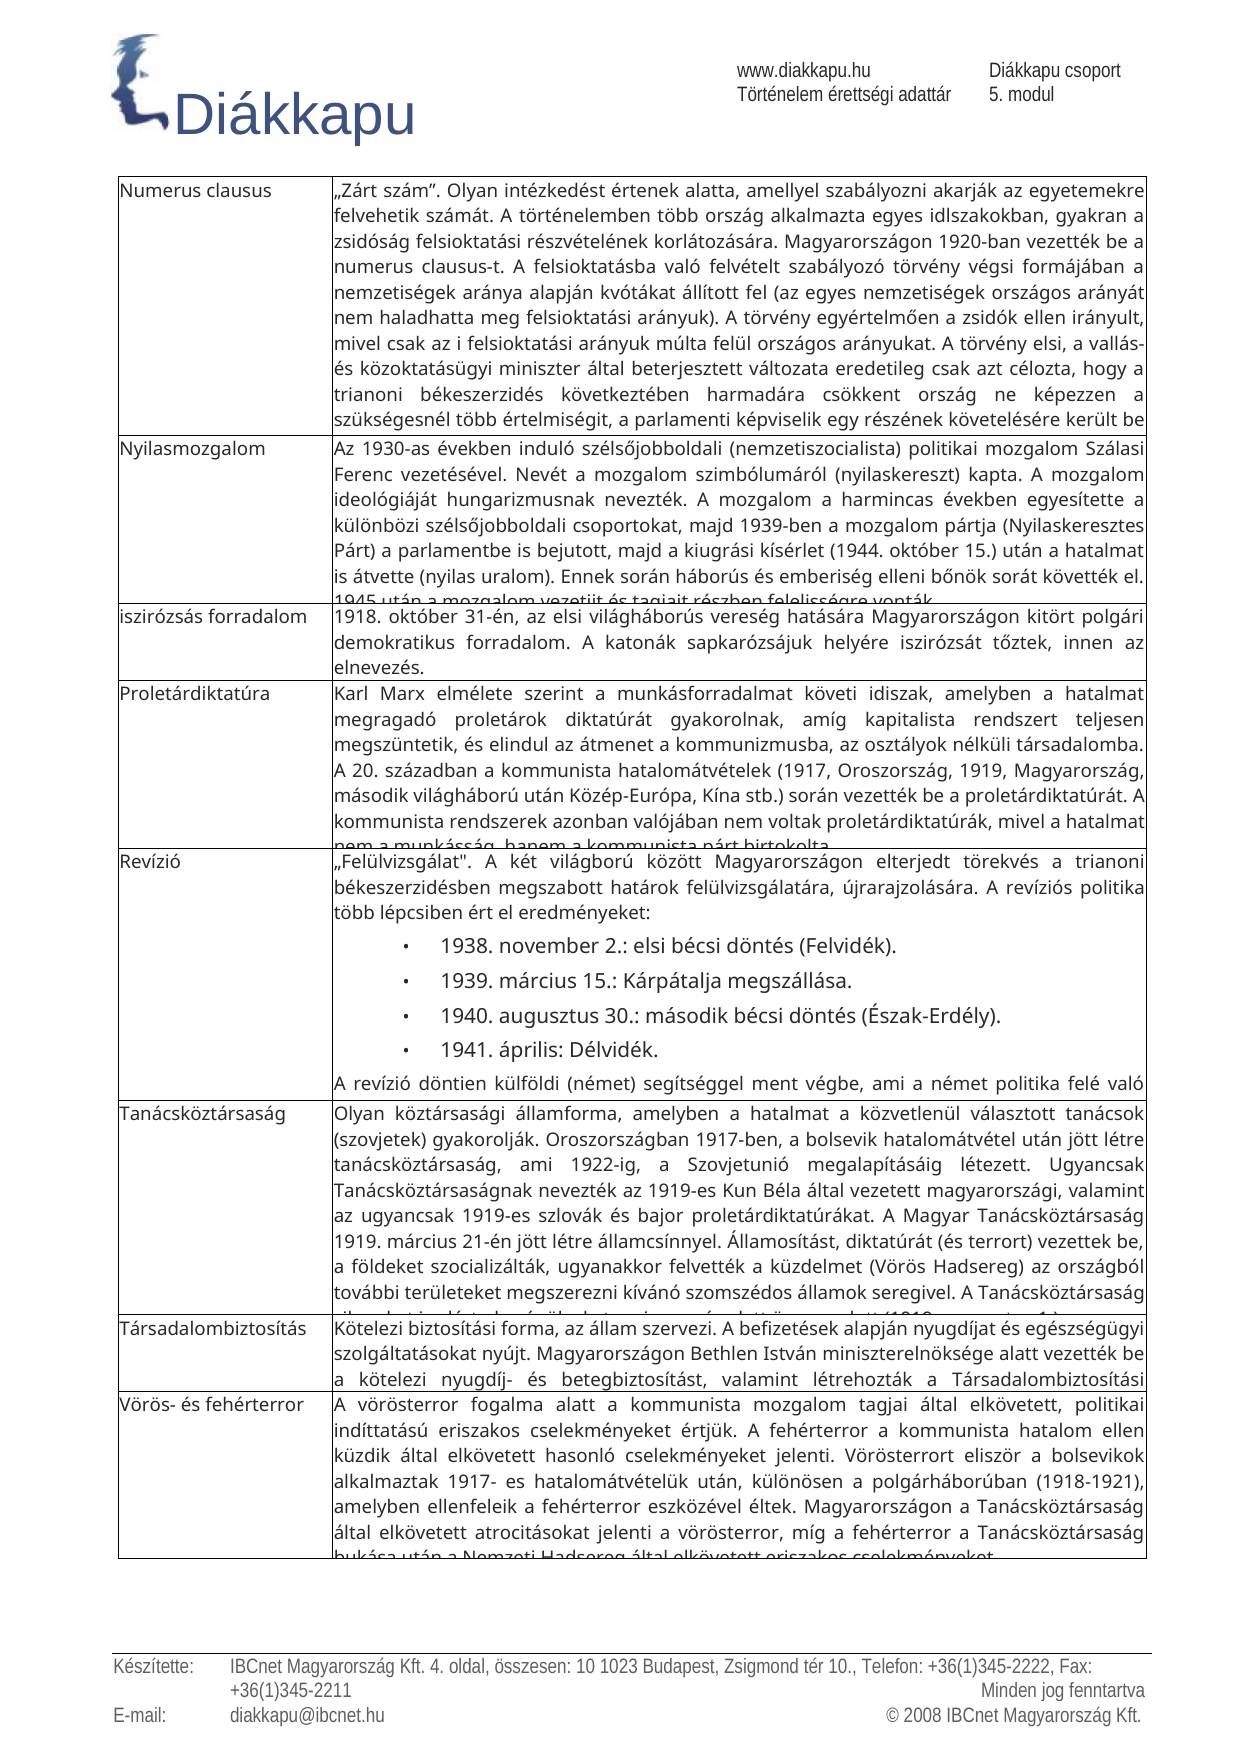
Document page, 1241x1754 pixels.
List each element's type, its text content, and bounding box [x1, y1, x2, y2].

picture [111, 33, 171, 132]
table_cell Revízió [119, 849, 332, 1099]
table_cell 1918. október 31-én, az elsi világháborús vereség hatására Magyarországon kitört polgári demokratikus forradalom. A katonák sapkarózsájuk helyére iszirózsát tőztek, innen az elnevezés. [333, 604, 1146, 679]
table_cell Proletárdiktatúra [119, 681, 332, 848]
table_cell iszirózsás forradalom [119, 604, 332, 679]
table_cell Társadalombiztosítás [119, 1315, 332, 1391]
table_header Numerus clausus [119, 177, 332, 434]
table_cell diakkapu@ibcnet.hu © 2008 IBCnet Magyarország Kft. [214, 1701, 1152, 1726]
table_cell „Felülvizsgálat". A két világború között Magyarországon elterjedt törekvés a trianoni békeszerzidésben megszabott határok felülvizsgálatára, újrarajzolására. A revíziós politika több lépcsiben ért el eredményeket: 1938. november 2.: elsi bécsi döntés (Felvidék). 1939. március 15.: Kárpátalja megszállása. 1940. augusztus 30.: második bécsi döntés (Észak-Erdély). 1941. április: Délvidék. A revízió döntien külföldi (német) segítséggel ment végbe, ami a német politika felé való sodródással, majd a háborúba való belépéssel járt. [333, 849, 1146, 1099]
table_cell E-mail: [112, 1701, 214, 1726]
table_header Készítette: [112, 1654, 214, 1701]
table_cell Olyan köztársasági államforma, amelyben a hatalmat a közvetlenül választott tanácsok (szovjetek) gyakorolják. Oroszországban 1917-ben, a bolsevik hatalomátvétel után jött létre tanácsköztársaság, ami 1922-ig, a Szovjetunió megalapításáig létezett. Ugyancsak Tanácsköztársaságnak nevezték az 1919-es Kun Béla által vezetett magyarországi, valamint az ugyancsak 1919-es szlovák és bajor proletárdiktatúrákat. A Magyar Tanácsköztársaság 1919. március 21-én jött létre államcsínnyel. Államosítást, diktatúrát (és terrort) vezettek be, a földeket szocializálták, ugyanakkor felvették a küzdelmet (Vörös Hadsereg) az országból további területeket megszerezni kívánó szomszédos államok seregivel. A Tanácsköztársaság sikereket is elért, de végül a katonai nyomás alatt összeomlott (1919. augusztus 1.). [333, 1101, 1146, 1314]
table_header „Zárt szám”. Olyan intézkedést értenek alatta, amellyel szabályozni akarják az egyetemekre felvehetik számát. A történelemben több ország alkalmazta egyes idlszakokban, gyakran a zsidóság felsioktatási részvételének korlátozására. Magyarországon 1920-ban vezették be a numerus clausus-t. A felsioktatásba való felvételt szabályozó törvény végsi formájában a nemzetiségek aránya alapján kvótákat állított fel (az egyes nemzetiségek országos arányát nem haladhatta meg felsioktatási arányuk). A törvény egyértelmően a zsidók ellen irányult, mivel csak az i felsioktatási arányuk múlta felül országos arányukat. A törvény elsi, a vallás- és közoktatásügyi miniszter által beterjesztett változata eredetileg csak azt célozta, hogy a trianoni békeszerzidés következtében harmadára csökkent ország ne képezzen a szükségesnél több értelmiségit, a parlamenti képviselik egy részének követelésére került be a numerus clausus. 1928-ban a numerus clausus-t eltörölték. [333, 177, 1146, 434]
table_cell A vörösterror fogalma alatt a kommunista mozgalom tagjai által elkövetett, politikai indíttatású eriszakos cselekményeket értjük. A fehérterror a kommunista hatalom ellen küzdik által elkövetett hasonló cselekményeket jelenti. Vörösterrort eliször a bolsevikok alkalmaztak 1917- es hatalomátvételük után, különösen a polgárháborúban (1918-1921), amelyben ellenfeleik a fehérterror eszközével éltek. Magyarországon a Tanácsköztársaság által elkövetett atrocitásokat jelenti a vörösterror, míg a fehérterror a Tanácsköztársaság bukása után a Nemzeti Hadsereg által elkövetett eriszakos cselekményeket. [333, 1392, 1146, 1558]
table_cell Nyilasmozgalom [119, 436, 332, 603]
table_cell Tanácsköztársaság [119, 1101, 332, 1314]
table_cell Karl Marx elmélete szerint a munkásforradalmat követi idiszak, amelyben a hatalmat megragadó proletárok diktatúrát gyakorolnak, amíg kapitalista rendszert teljesen megszüntetik, és elindul az átmenet a kommunizmusba, az osztályok nélküli társadalomba. A 20. században a kommunista hatalomátvételek (1917, Oroszország, 1919, Magyarország, második világháború után Közép-Európa, Kína stb.) során vezették be a proletárdiktatúrát. A kommunista rendszerek azonban valójában nem voltak proletárdiktatúrák, mivel a hatalmat nem a munkásság, hanem a kommunista párt birtokolta. [333, 681, 1146, 848]
table_header IBCnet Magyarország Kft. 4. oldal, összesen: 10 1023 Budapest, Zsigmond tér 10., Telefon: +36(1)345-2222, Fax: +36(1)345-2211 Minden jog fenntartva [214, 1654, 1152, 1701]
table_cell Kötelezi biztosítási forma, az állam szervezi. A befizetések alapján nyugdíjat és egészségügyi szolgáltatásokat nyújt. Magyarországon Bethlen István miniszterelnöksége alatt vezették be a kötelezi nyugdíj- és betegbiztosítást, valamint létrehozták a Társadalombiztosítási Intézetet. [333, 1315, 1146, 1391]
table_cell Vörös- és fehérterror [119, 1392, 332, 1558]
table_cell Az 1930-as években induló szélsőjobboldali (nemzetiszocialista) politikai mozgalom Szálasi Ferenc vezetésével. Nevét a mozgalom szimbólumáról (nyilaskereszt) kapta. A mozgalom ideológiáját hungarizmusnak nevezték. A mozgalom a harmincas években egyesítette a különbözi szélsőjobboldali csoportokat, majd 1939-ben a mozgalom pártja (Nyilaskeresztes Párt) a parlamentbe is bejutott, majd a kiugrási kísérlet (1944. október 15.) után a hatalmat is átvette (nyilas uralom). Ennek során háborús és emberiség elleni bőnök sorát követték el. 1945 után a mozgalom vezetiit és tagjait részben felelisségre vonták. [333, 436, 1146, 603]
